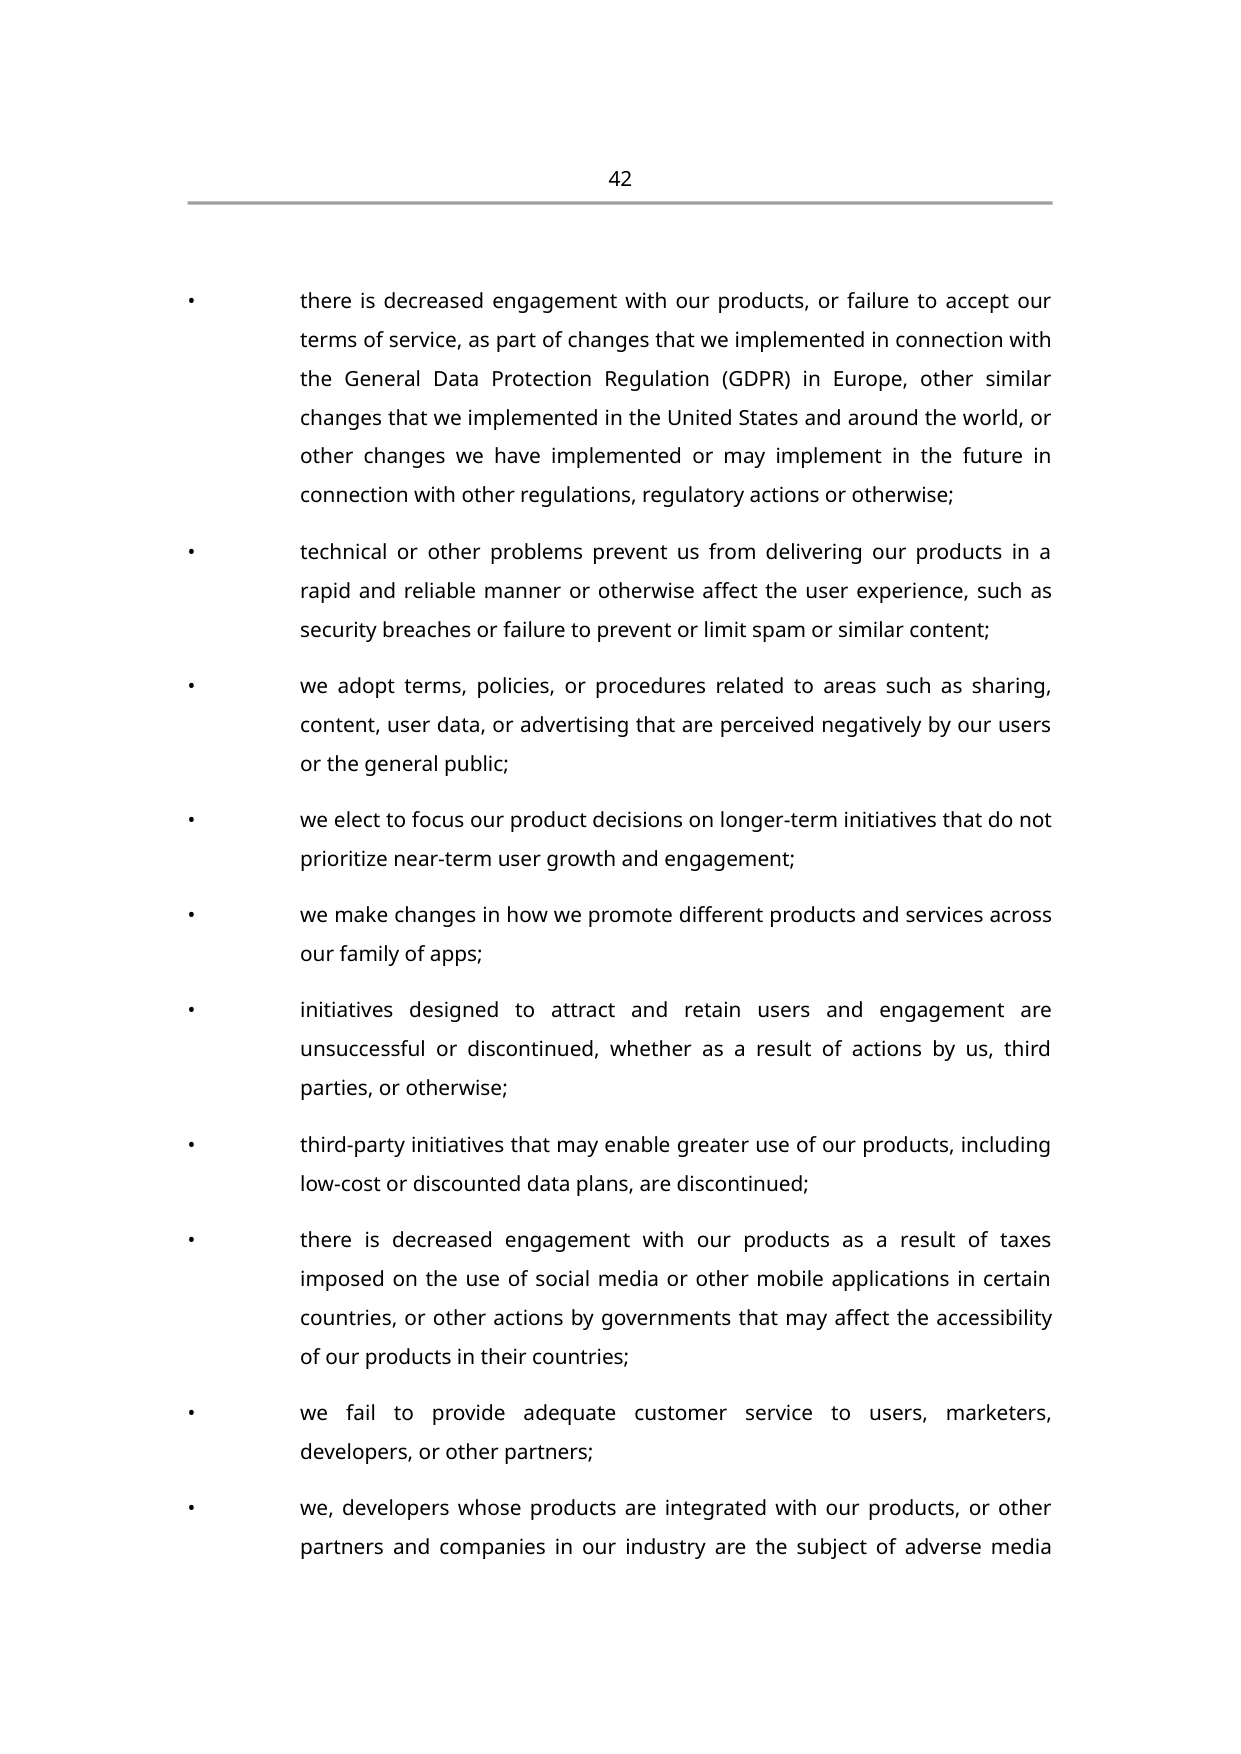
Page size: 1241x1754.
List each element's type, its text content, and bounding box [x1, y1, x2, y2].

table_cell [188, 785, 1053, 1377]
text 42 [187, 162, 1053, 194]
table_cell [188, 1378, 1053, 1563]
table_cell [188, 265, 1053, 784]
